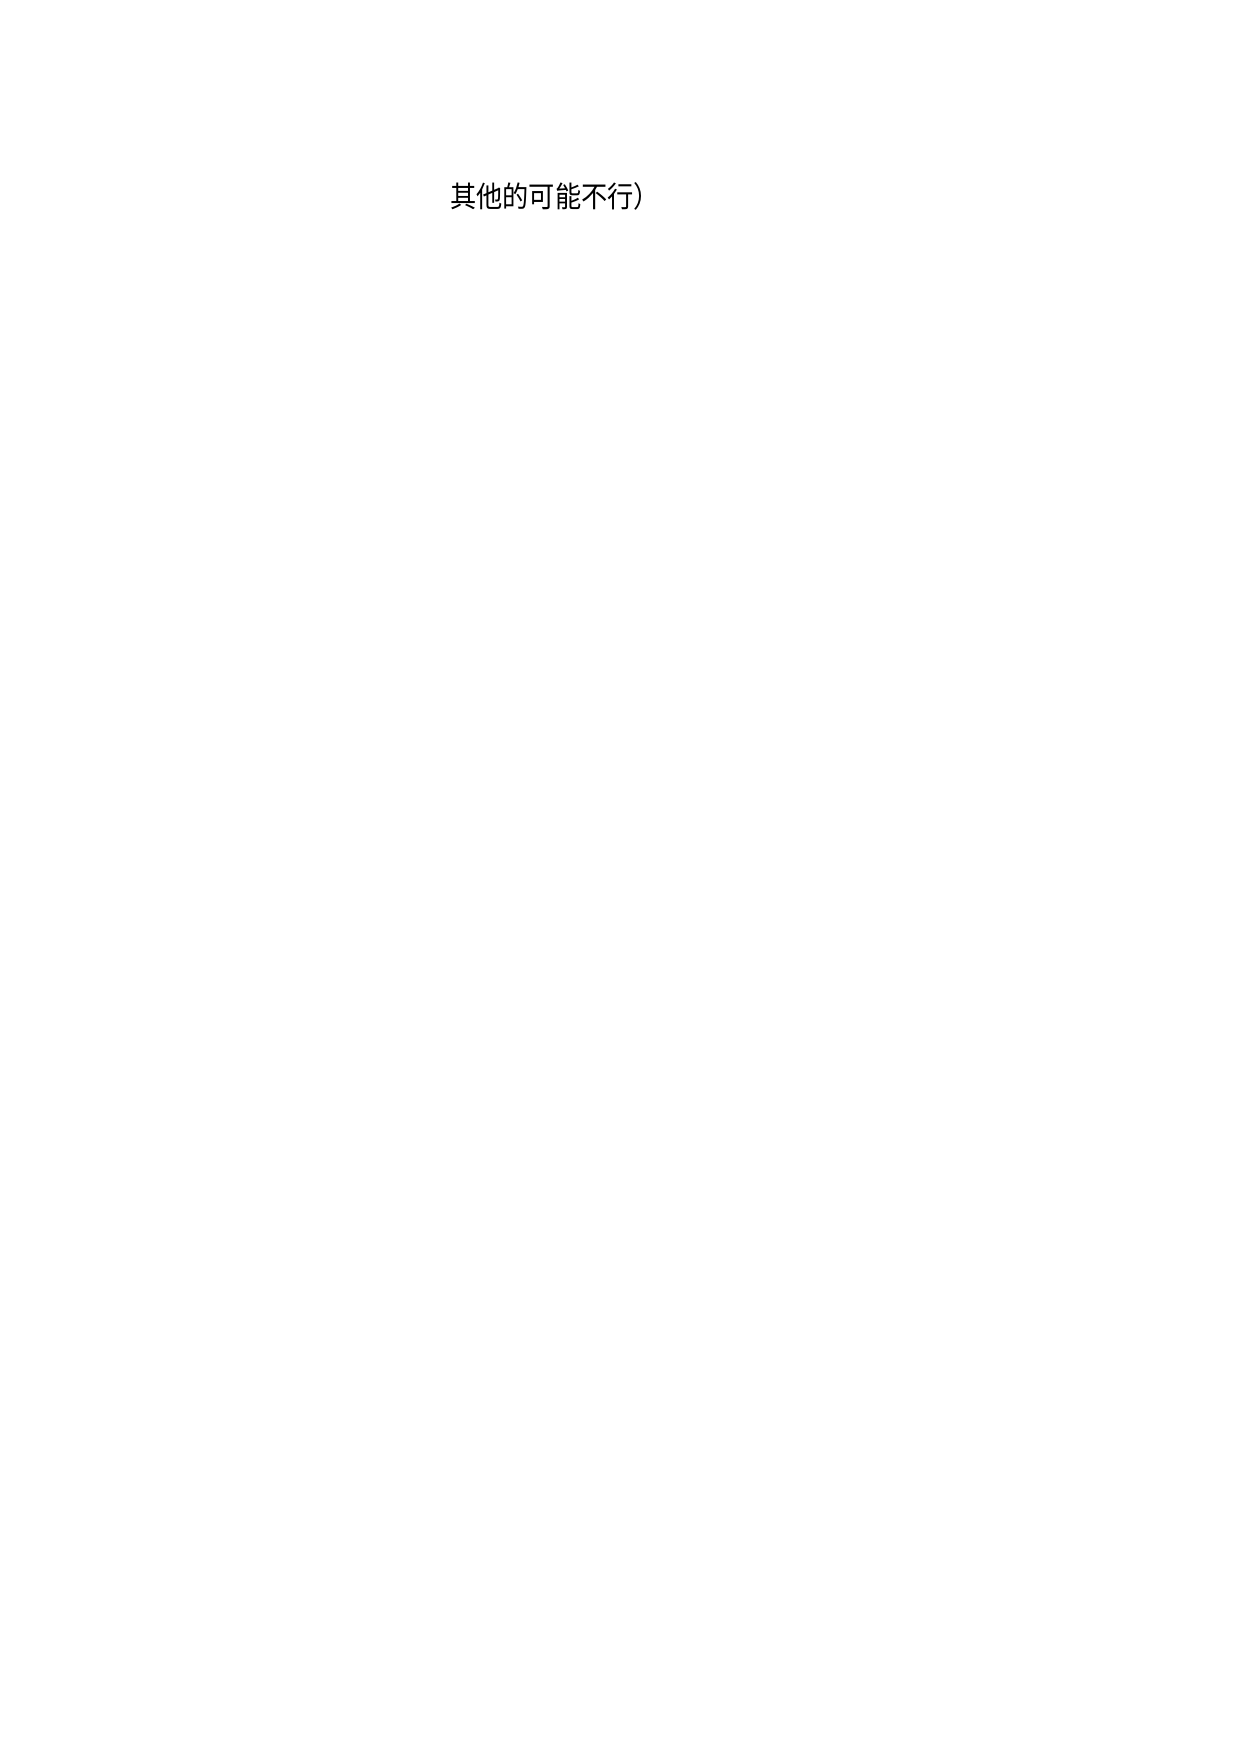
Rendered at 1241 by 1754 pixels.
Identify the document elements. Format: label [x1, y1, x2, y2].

text [450, 162, 1053, 227]
